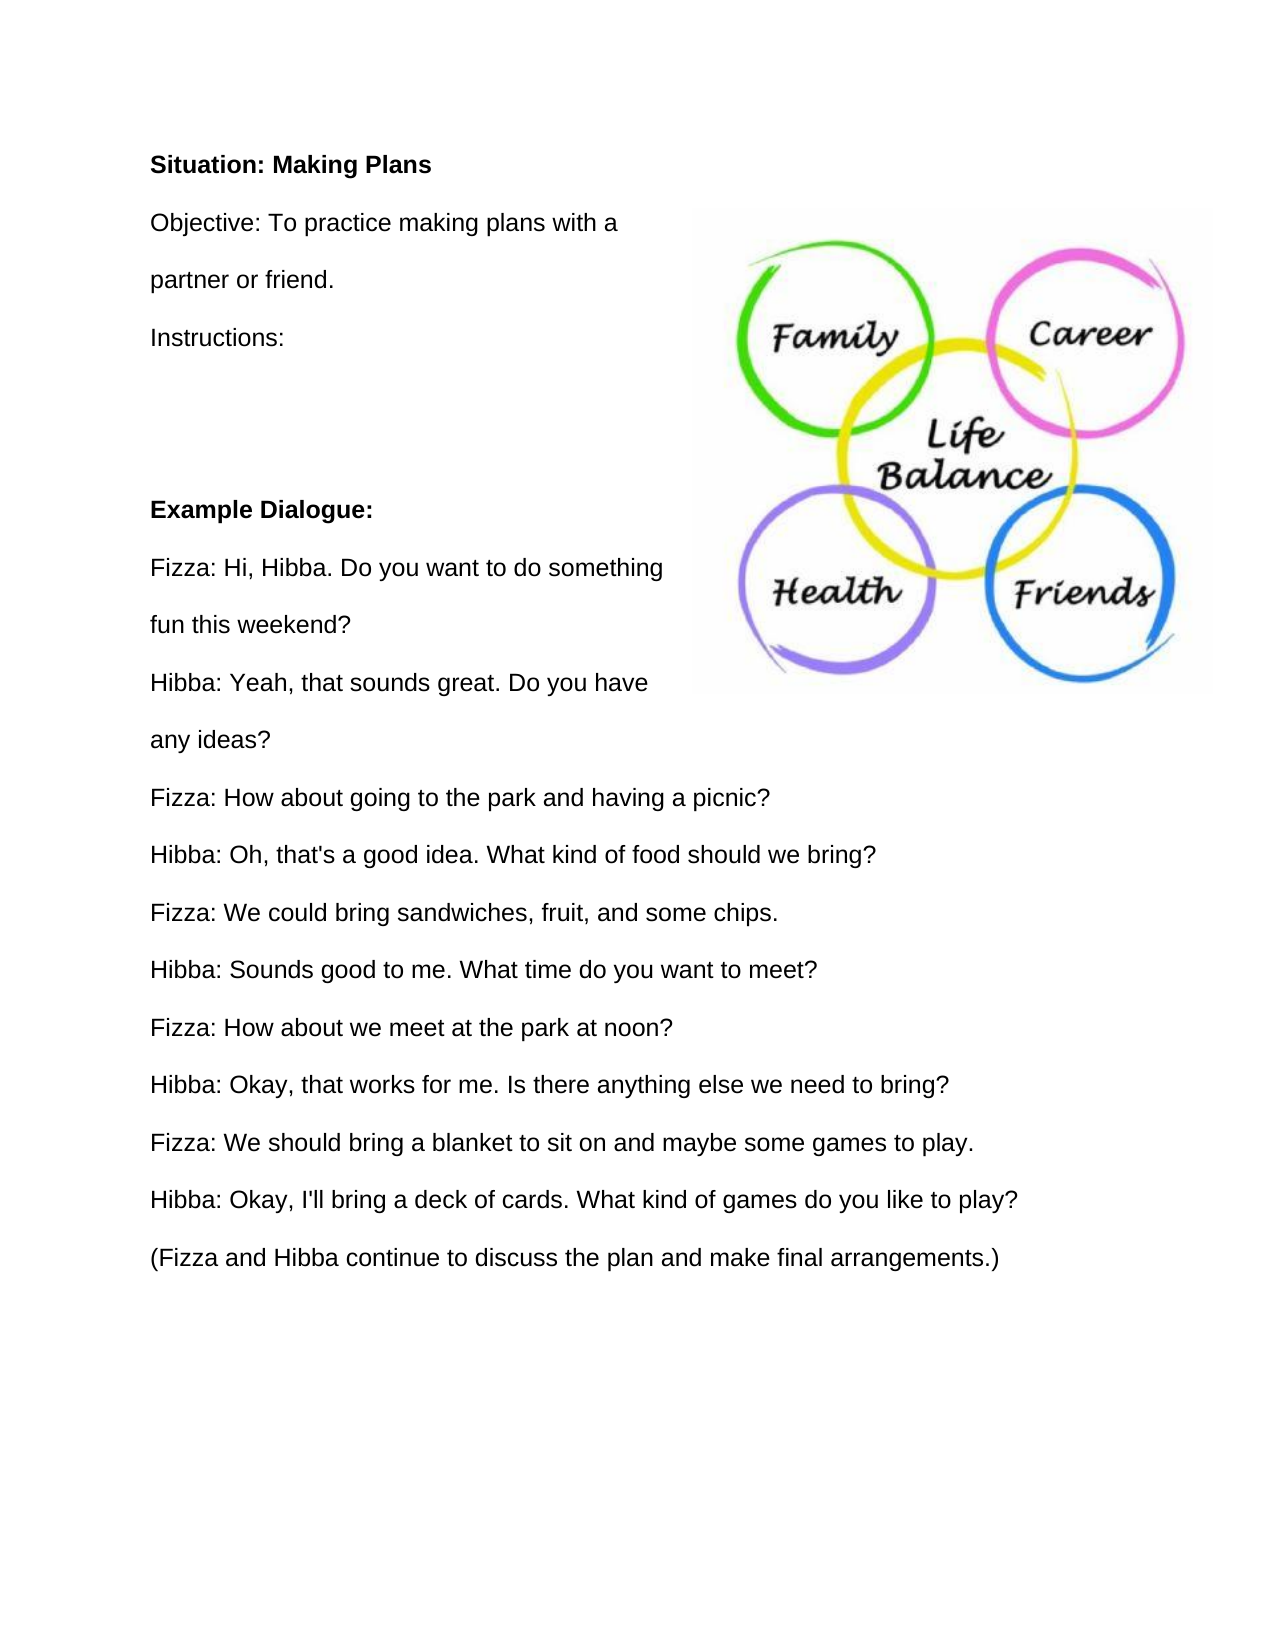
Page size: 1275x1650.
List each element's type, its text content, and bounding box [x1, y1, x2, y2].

text Hibba: Sounds good to me. What time do you want to meet? [150, 840, 1125, 869]
text Hibba: Okay, I'll bring a deck of cards. What kind of games do you like to play? [150, 1070, 1125, 1099]
picture [691, 208, 1228, 496]
text Fizza: How about we meet at the park at noon? [150, 897, 1125, 926]
text (Fizza and Hibba continue to discuss the plan and make final arrangements.) [150, 1127, 1125, 1156]
text Hibba: Oh, that's a good idea. What kind of food should we bring? [150, 725, 1125, 754]
text Hibba: Okay, that works for me. Is there anything else we need to bring? [150, 955, 1125, 984]
text Fizza: We should bring a blanket to sit on and maybe some games to play. [150, 1012, 1125, 1041]
text Instructions: [150, 322, 691, 351]
text Objective: To practice making plans with a partner or friend. [150, 207, 1125, 294]
text Fizza: How about going to the park and having a picnic? [150, 667, 1125, 696]
text Example Dialogue: [150, 495, 1125, 524]
text Hibba: Yeah, that sounds great. Do you have any ideas? [150, 610, 1125, 639]
text Situation: Making Plans [150, 150, 1125, 179]
text Fizza: We could bring sandwiches, fruit, and some chips. [150, 782, 1125, 811]
text Fizza: Hi, Hibba. Do you want to do something fun this weekend? [150, 552, 1125, 581]
